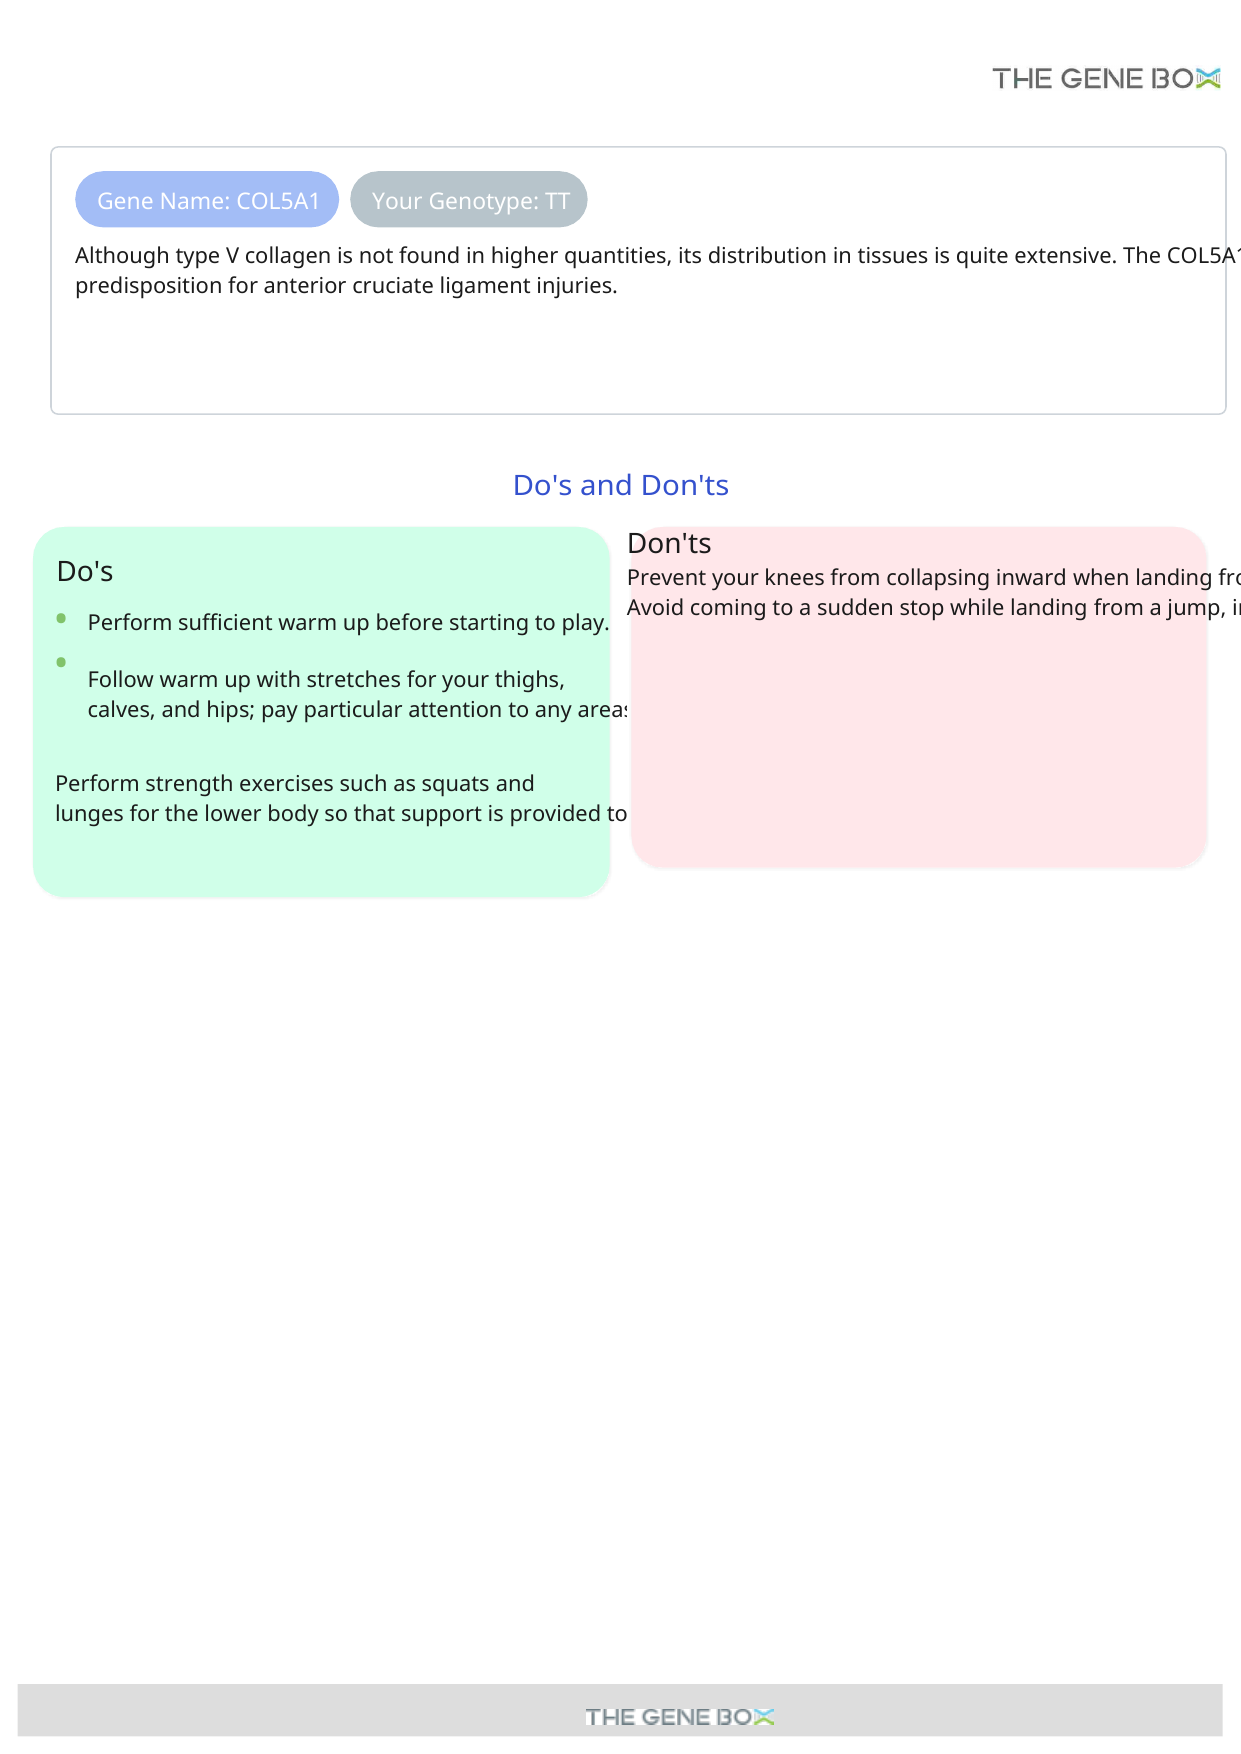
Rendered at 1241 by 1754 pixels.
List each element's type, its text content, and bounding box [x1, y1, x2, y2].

text Do's and Don'ts [306, 465, 936, 503]
picture [631, 535, 639, 551]
picture [992, 65, 1221, 91]
picture [586, 1709, 774, 1725]
picture [626, 523, 1212, 874]
picture [28, 523, 615, 904]
